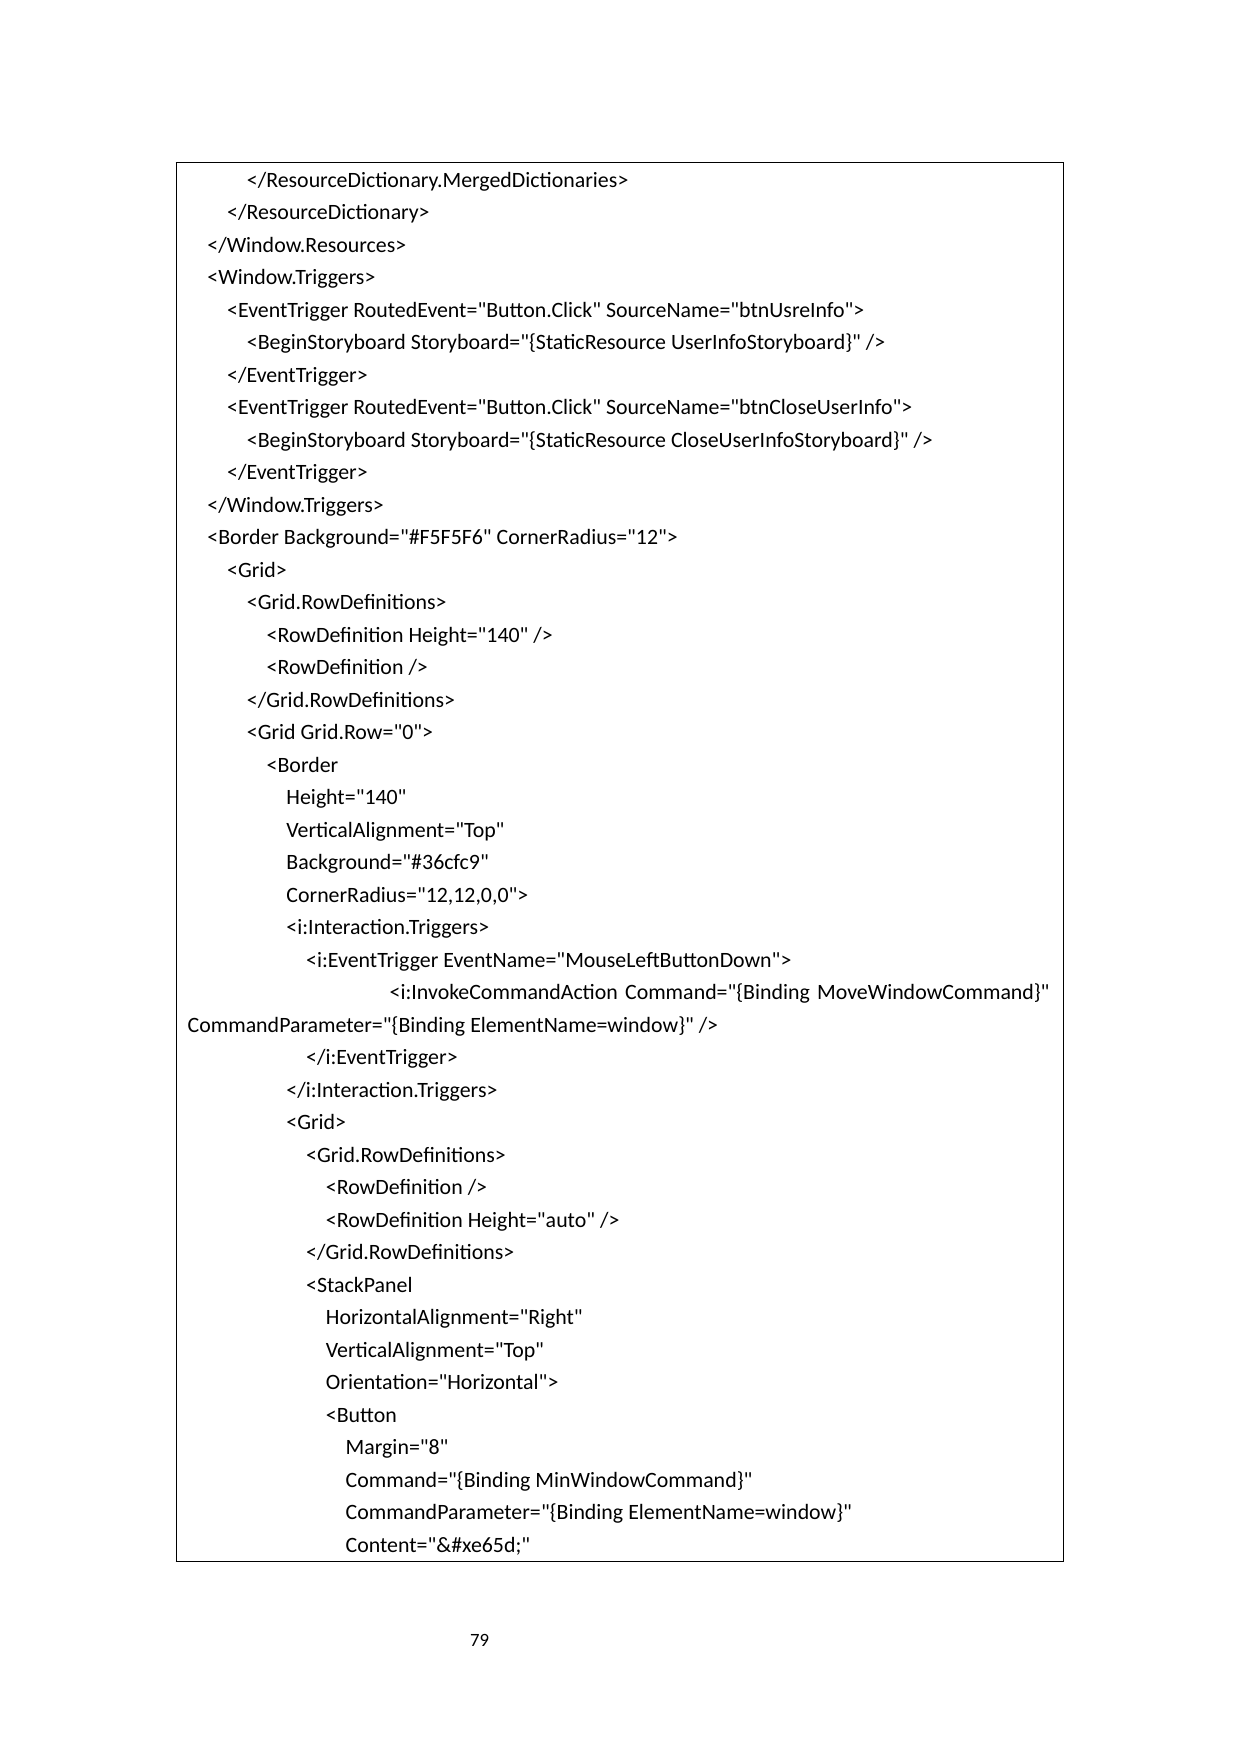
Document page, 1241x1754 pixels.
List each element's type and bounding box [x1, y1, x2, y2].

table_header [177, 163, 1063, 1561]
